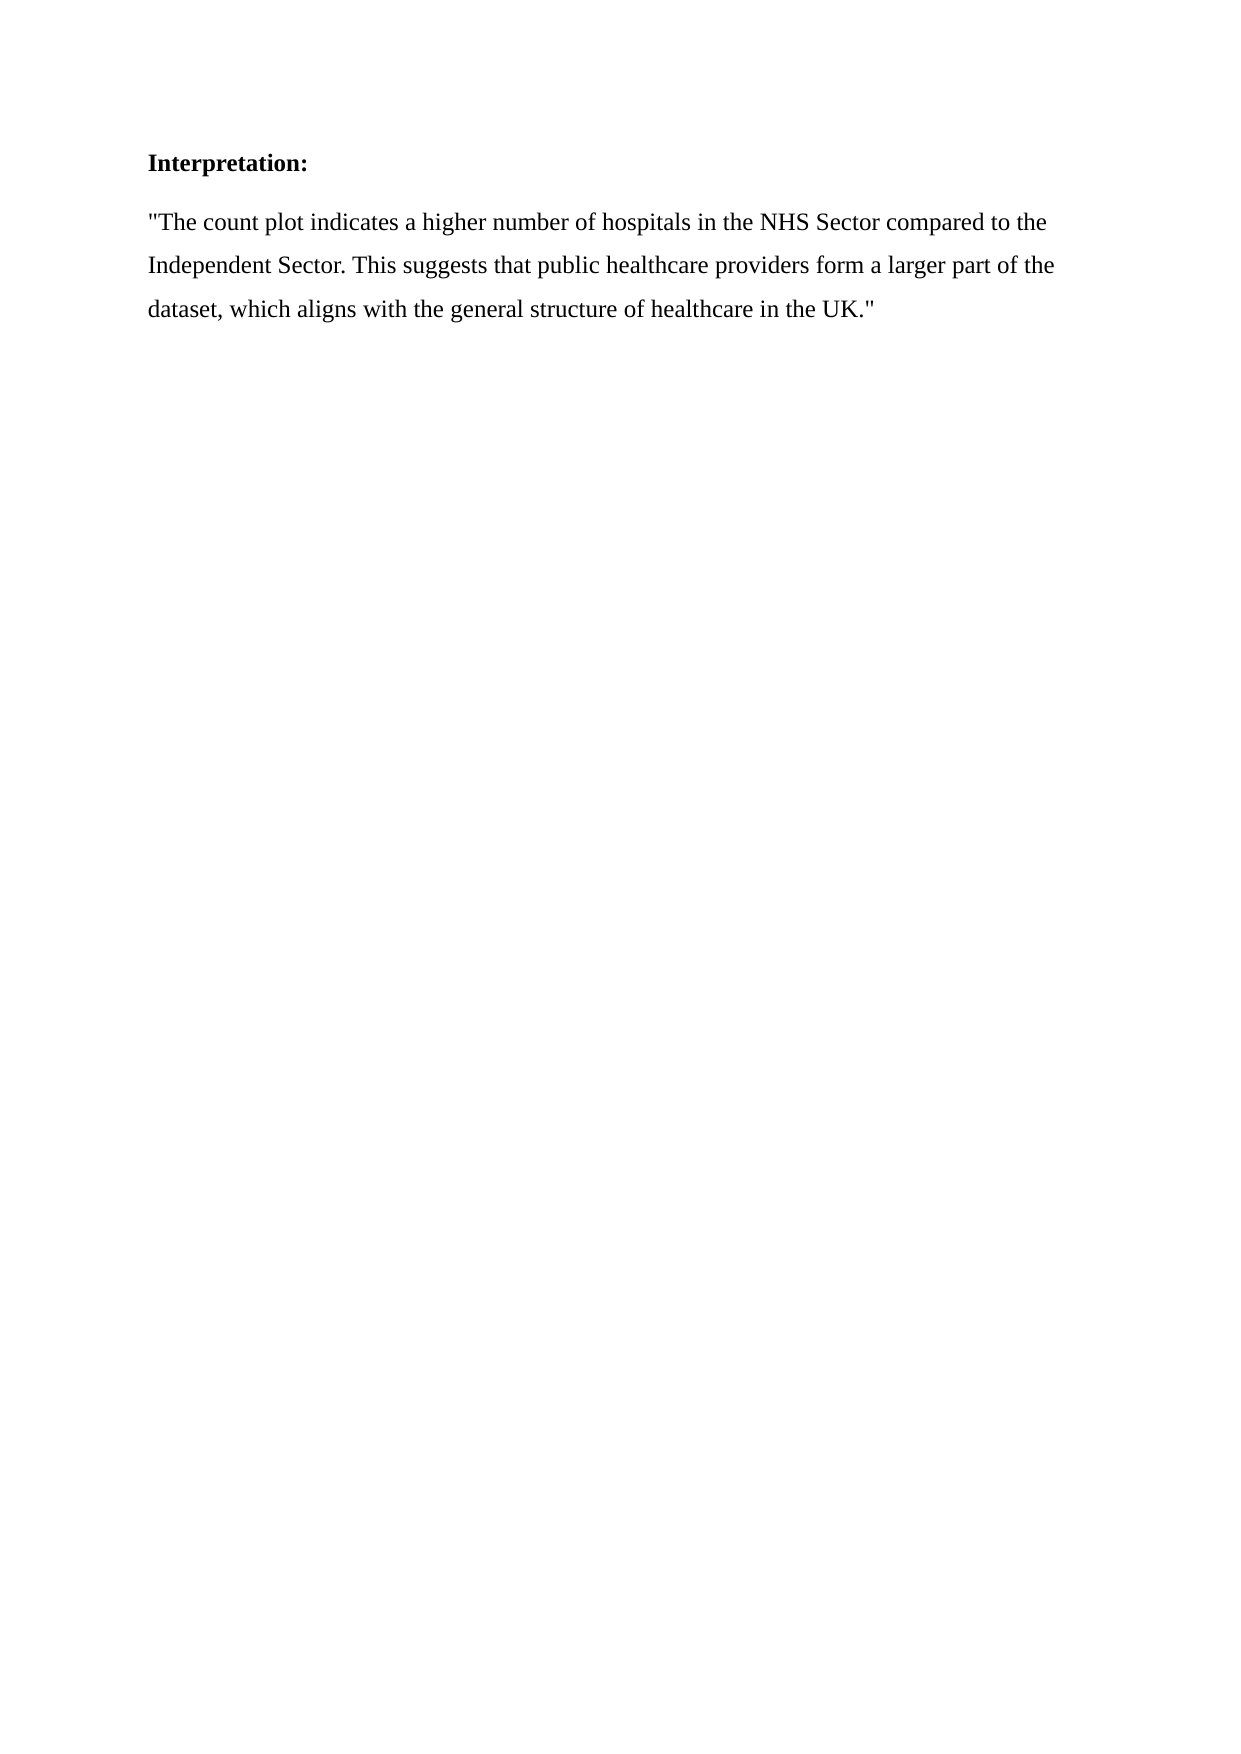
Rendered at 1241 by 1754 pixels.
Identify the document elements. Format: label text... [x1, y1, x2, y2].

text "The count plot indicates a higher number of hospitals in the NHS Sector compared to the Independent Sector. This suggests that public healthcare providers form a larger part of the dataset, which aligns with the general structure of healthcare in the UK." [148, 207, 1093, 322]
text Interpretation: [148, 148, 1093, 176]
